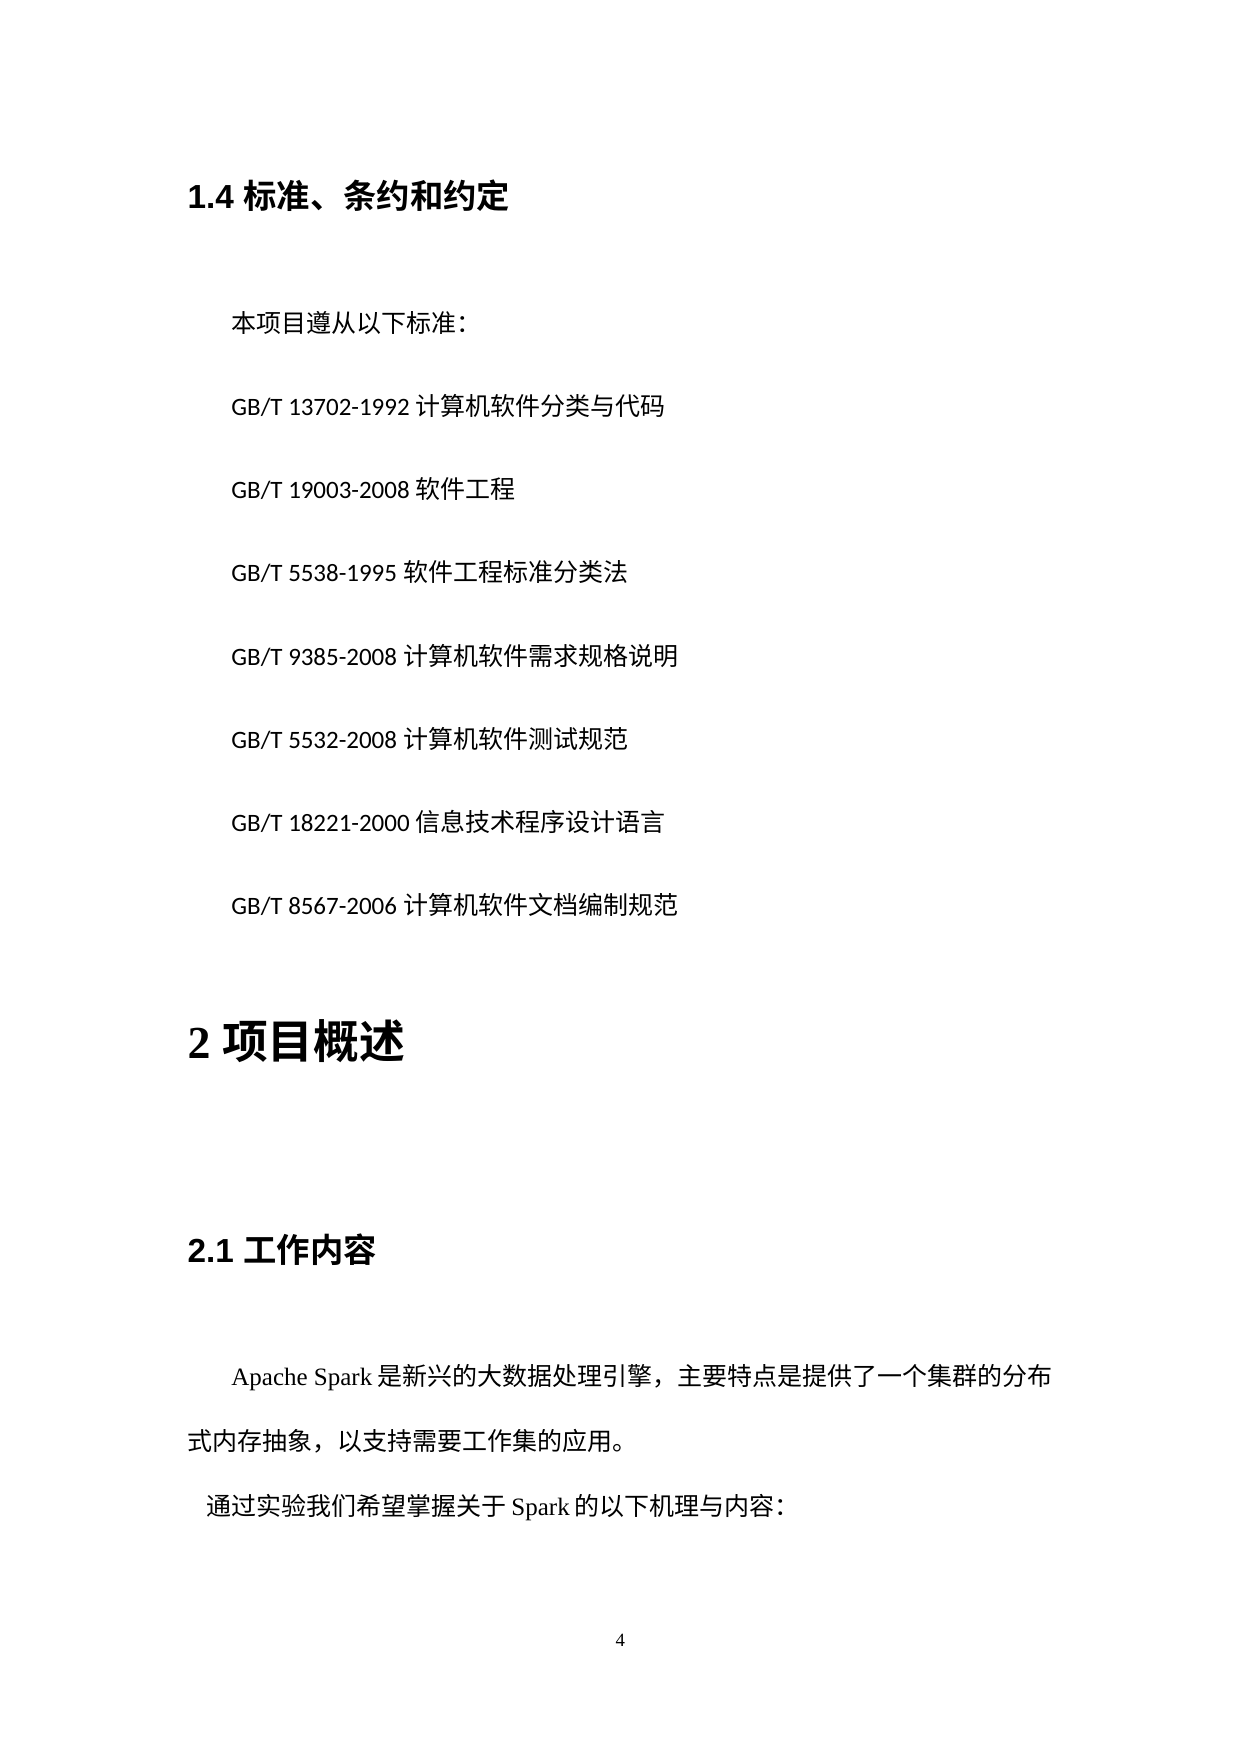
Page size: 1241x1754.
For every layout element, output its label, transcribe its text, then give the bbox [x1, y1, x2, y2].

text GB/T 13702-1992 计算机软件分类与代码 [187, 372, 1053, 437]
text GB/T 5538-1995 软件工程标准分类法 [187, 538, 1053, 603]
text GB/T 19003-2008 软件工程 [187, 455, 1053, 520]
text GB/T 9385-2008 计算机软件需求规格说明 [187, 622, 1053, 687]
text 通过实验我们希望掌握关于Spark的以下机理与内容： [187, 1472, 1053, 1537]
subtitle 2.1 工作内容 [187, 1215, 1053, 1280]
subtitle 2 项目概述 [187, 989, 1053, 1087]
text Apache Spark是新兴的大数据处理引擎，主要特点是提供了一个集群的分布式内存抽象，以支持需要工作集的应用。 [187, 1342, 1053, 1472]
text GB/T 8567-2006 计算机软件文档编制规范 [187, 871, 1053, 936]
text GB/T 18221-2000 信息技术程序设计语言 [187, 788, 1053, 853]
subtitle 1.4 标准、条约和约定 [187, 162, 1053, 227]
text 本项目遵从以下标准： [187, 289, 1053, 354]
text GB/T 5532-2008 计算机软件测试规范 [187, 705, 1053, 770]
